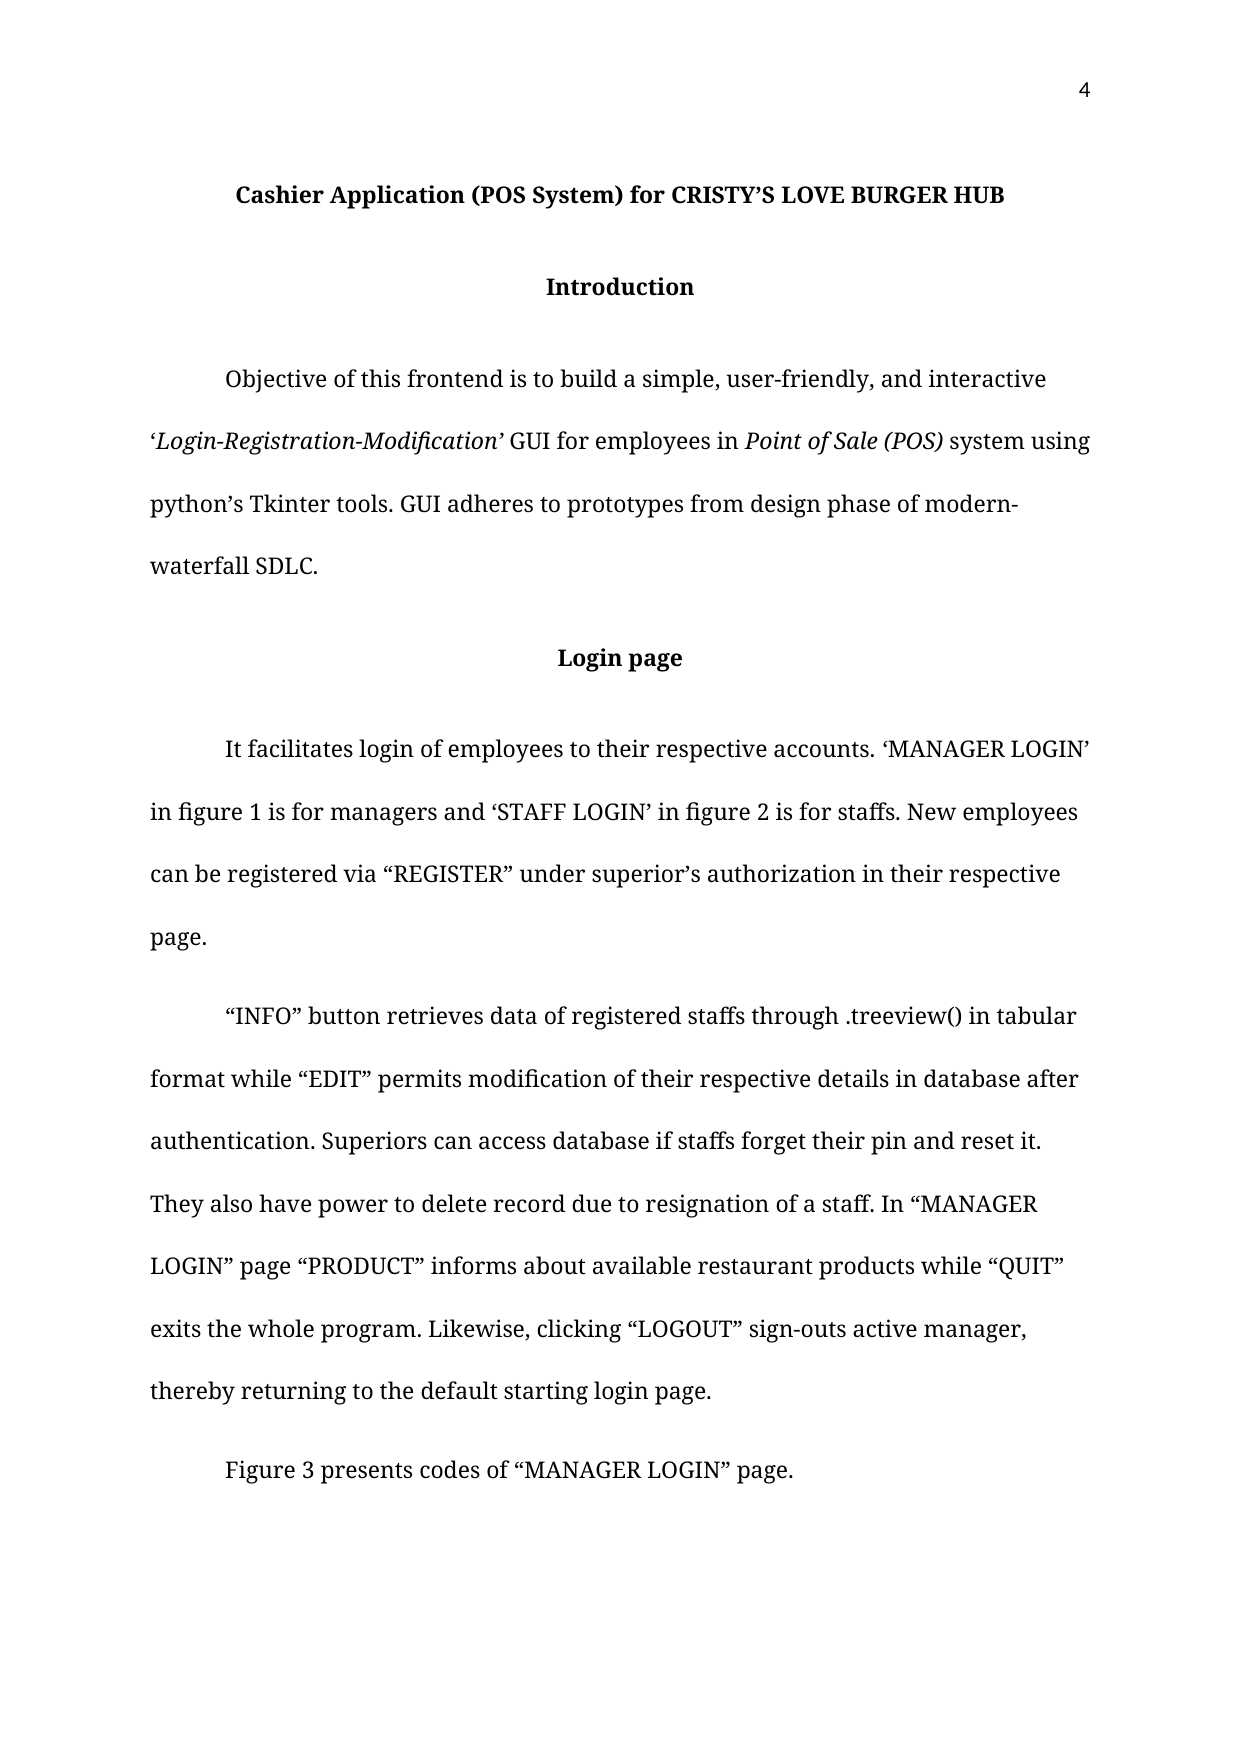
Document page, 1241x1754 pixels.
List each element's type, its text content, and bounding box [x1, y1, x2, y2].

subtitle Login page [150, 642, 1090, 673]
text “INFO” button retrieves data of registered staffs through .treeview() in tabular format while “EDIT” permits modification of their respective details in database after authentication. Superiors can access database if staffs forget their pin and reset it. They also have power to delete record due to resignation of a staff. In “MANAGER LOGIN” page “PRODUCT” informs about available restaurant products while “QUIT” exits the whole program. Likewise, clicking “LOGOUT” sign-outs active manager, thereby returning to the default starting login page. [150, 1000, 1090, 1406]
text It facilitates login of employees to their respective accounts. ‘MANAGER LOGIN’ in figure 1 is for managers and ‘STAFF LOGIN’ in figure 2 is for staffs. New employees can be registered via “REGISTER” under superior’s authorization in their respective page. [150, 733, 1090, 952]
text Objective of this frontend is to build a simple, user-friendly, and interactive ‘Login-Registration-Modification’ GUI for employees in Point of Sale (POS) system using python’s Tkinter tools. GUI adheres to prototypes from design phase of modern-waterfall SDLC. [150, 362, 1090, 581]
subtitle Cashier Application (POS System) for CRISTY’S LOVE BURGER HUB [150, 179, 1090, 210]
subtitle Introduction [150, 271, 1090, 302]
text Figure 3 presents codes of “MANAGER LOGIN” page. [150, 1454, 1090, 1485]
